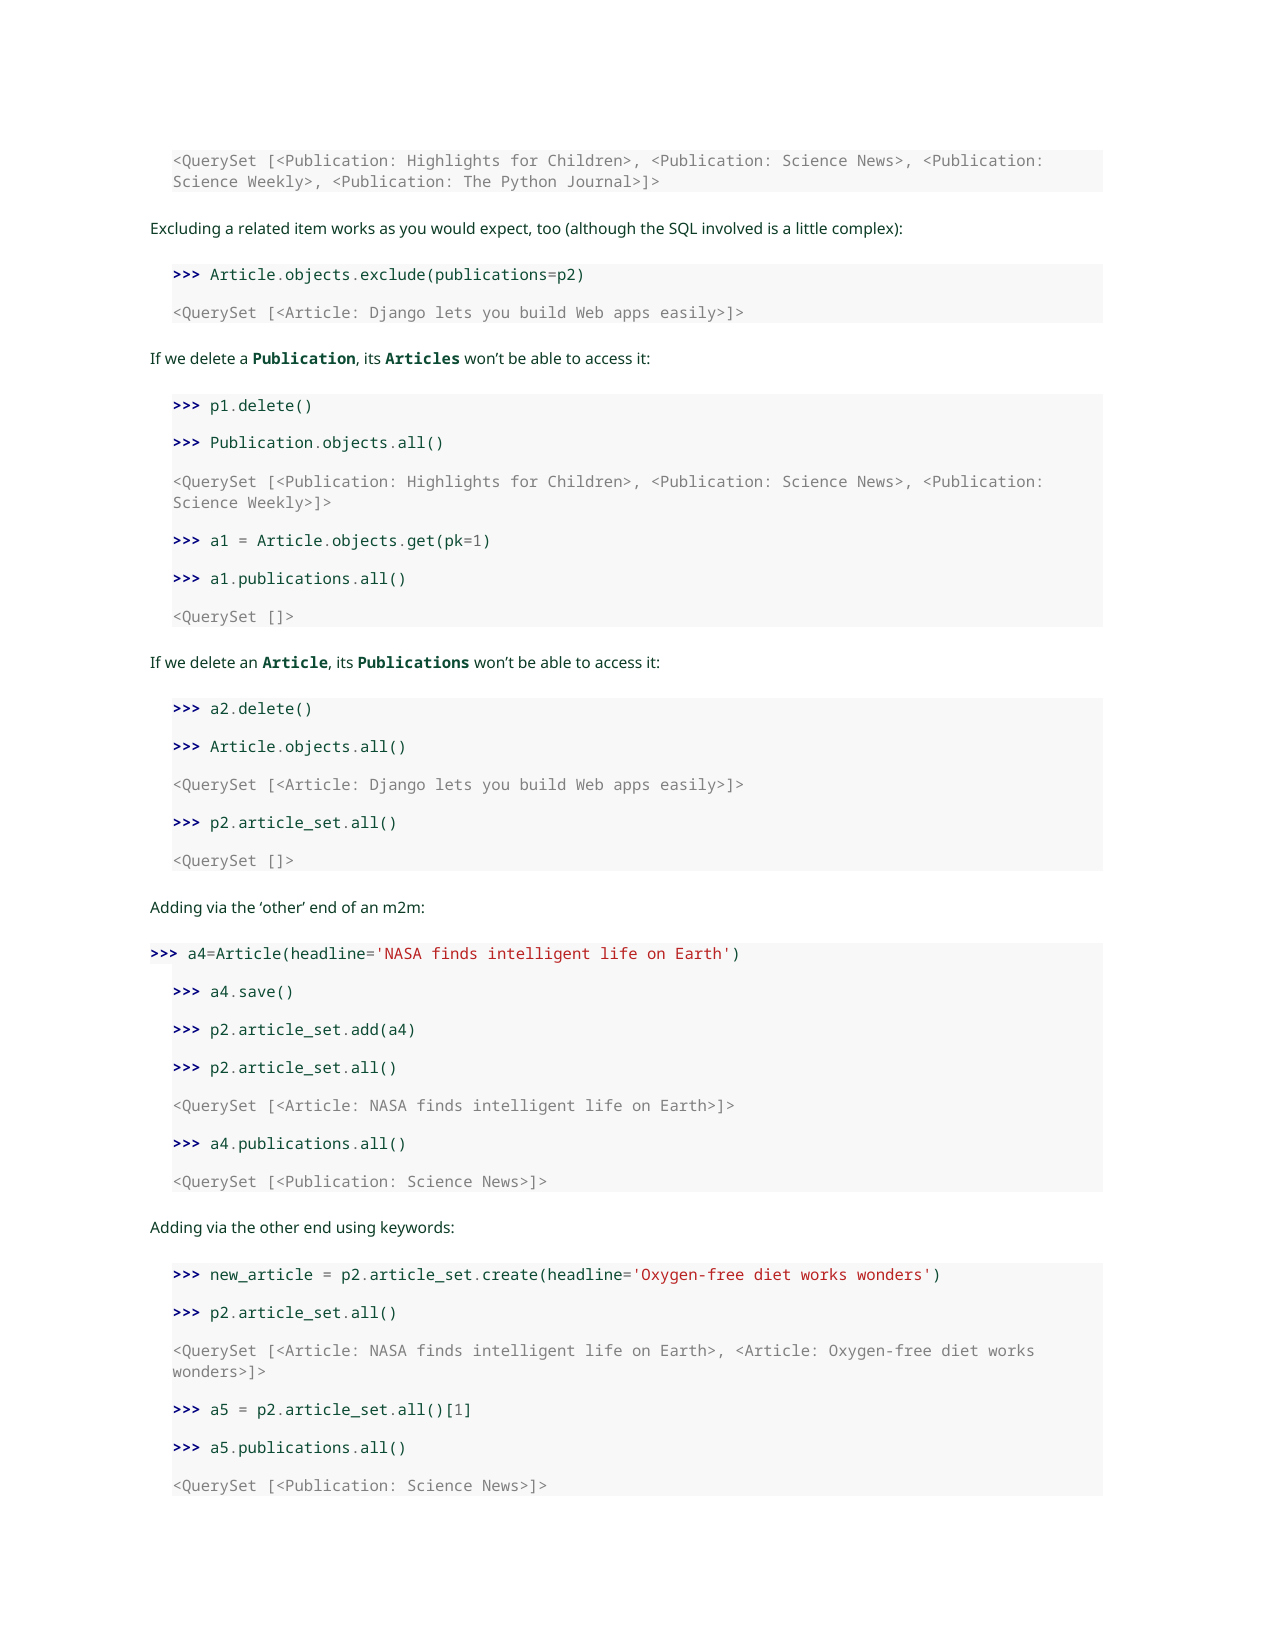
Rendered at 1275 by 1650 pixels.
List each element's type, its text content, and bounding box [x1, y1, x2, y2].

text <QuerySet [<Article: NASA finds intelligent life on Earth>]> [172, 1095, 1103, 1116]
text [172, 150, 1103, 192]
text Adding via the ‘other’ end of an m2m: [150, 896, 1125, 918]
text >>> p2.article_set.add(a4) [172, 1019, 1103, 1040]
text >>> a1 = Article.objects.get(pk=1) [172, 529, 1103, 551]
text <QuerySet [<Publication: Science News>]> [172, 1475, 1103, 1496]
text If we delete a Publication, its Articles won’t be able to access it: [150, 348, 1125, 369]
text >>> a4=Article(headline='NASA finds intelligent life on Earth') [150, 943, 1103, 964]
text <QuerySet [<Article: Django lets you build Web apps easily>]> [172, 774, 1103, 795]
text <QuerySet [<Publication: Science News>]> [172, 1171, 1103, 1192]
text >>> Article.objects.exclude(publications=p2) [172, 264, 1103, 285]
text >>> a2.delete() [172, 698, 1103, 719]
text >>> a4.publications.all() [172, 1133, 1103, 1154]
text >>> Article.objects.all() [172, 736, 1103, 757]
text >>> p2.article_set.all() [172, 812, 1103, 833]
text >>> p1.delete() [172, 394, 1103, 416]
text >>> Publication.objects.all() [172, 432, 1103, 453]
text >>> a5 = p2.article_set.all()[1] [172, 1399, 1103, 1420]
text >>> a1.publications.all() [172, 568, 1103, 589]
text <QuerySet []> [172, 606, 1103, 627]
text >>> p2.article_set.all() [172, 1301, 1103, 1323]
text <QuerySet []> [172, 850, 1103, 871]
text >>> a5.publications.all() [172, 1437, 1103, 1458]
text >>> p2.article_set.all() [172, 1057, 1103, 1078]
text >>> a4.save() [172, 981, 1103, 1002]
text Excluding a related item works as you would expect, too (although the SQL involved is a little complex): [150, 217, 1125, 239]
text <QuerySet [<Article: NASA finds intelligent life on Earth>, <Article: Oxygen-free diet works wonders>]> [172, 1339, 1103, 1382]
text <QuerySet [<Article: Django lets you build Web apps easily>]> [172, 302, 1103, 323]
text <QuerySet [<Publication: Highlights for Children>, <Publication: Science News>, <Publication: Science Weekly>]> [172, 470, 1103, 513]
text If we delete an Article, its Publications won’t be able to access it: [150, 652, 1125, 673]
text Adding via the other end using keywords: [150, 1217, 1125, 1238]
text >>> new_article = p2.article_set.create(headline='Oxygen-free diet works wonders') [172, 1263, 1103, 1284]
